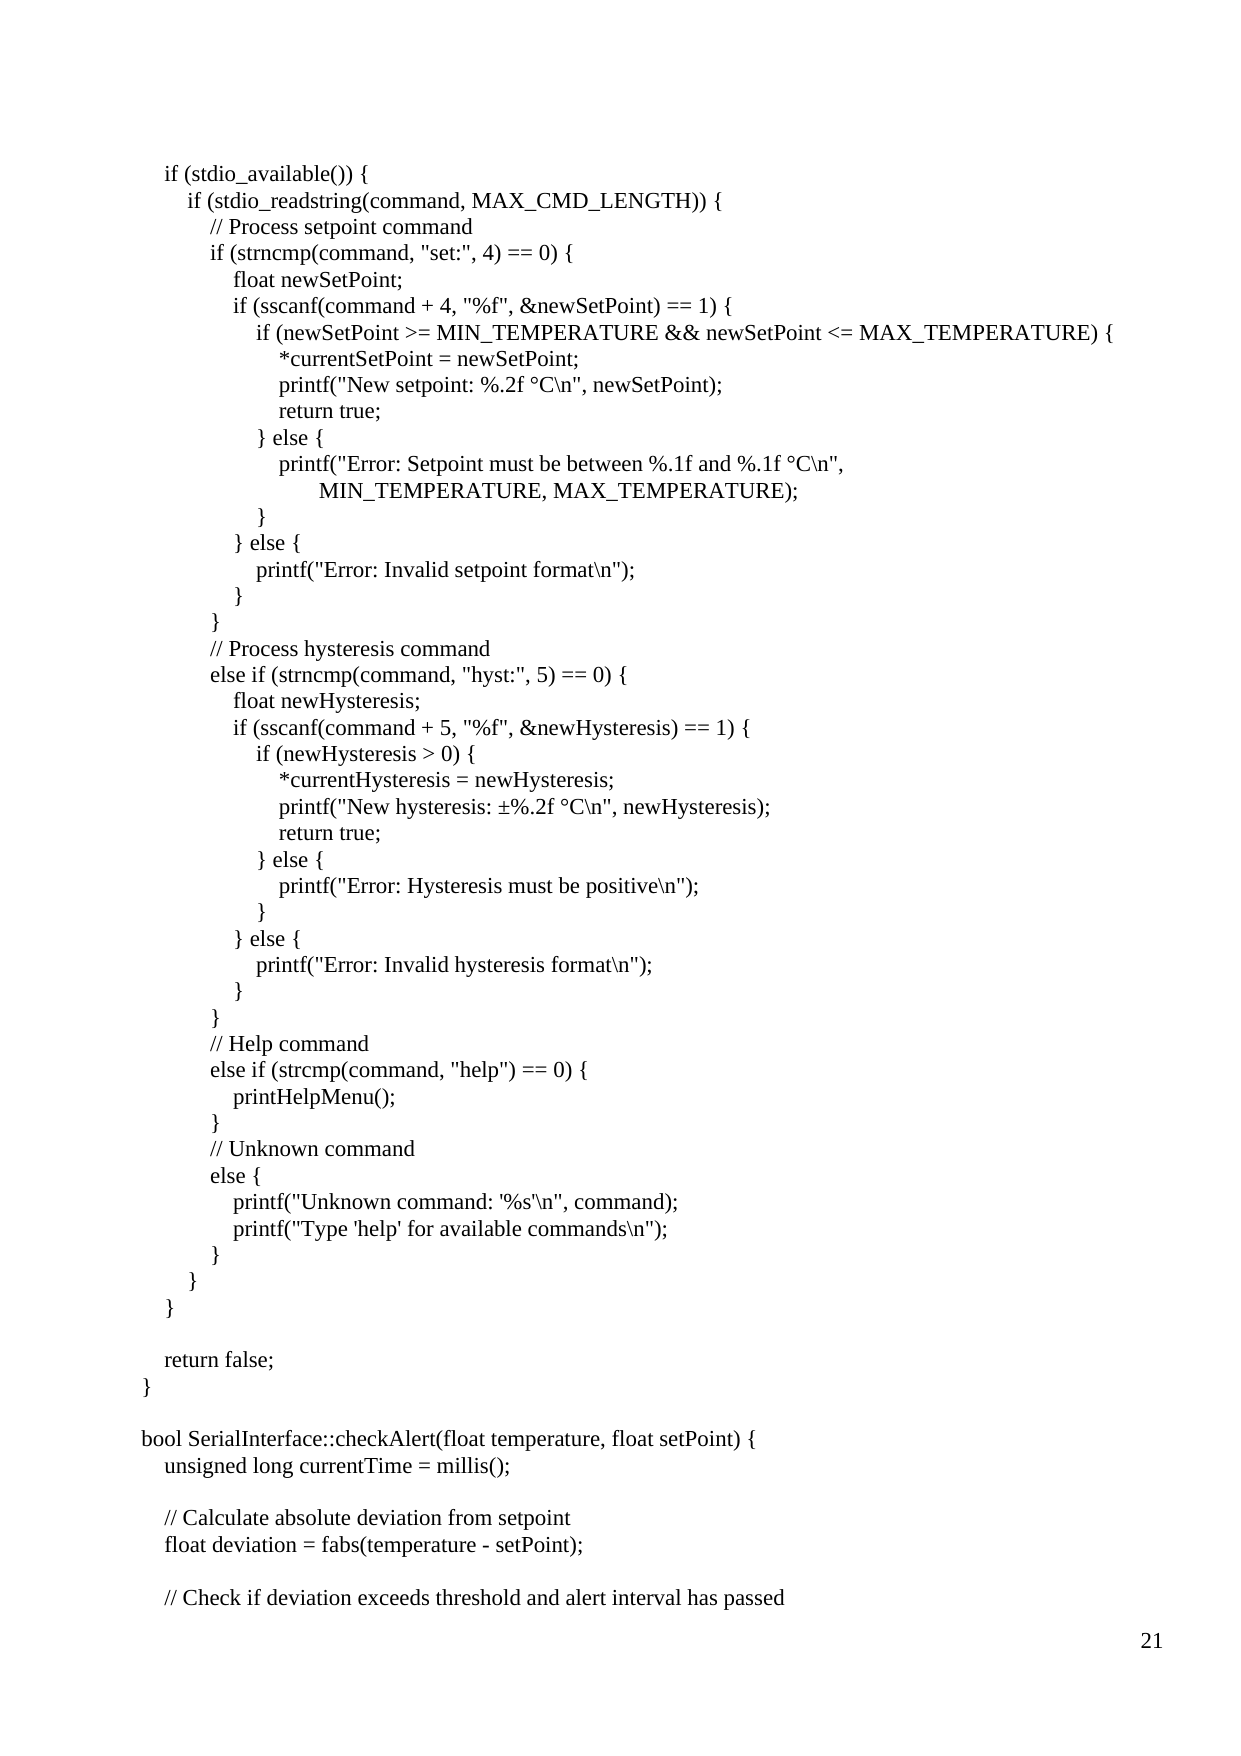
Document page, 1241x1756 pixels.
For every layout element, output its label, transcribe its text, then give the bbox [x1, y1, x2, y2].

text if (newHysteresis > 0) { [135, 740, 1163, 767]
text printf("Error: Invalid hysteresis format\n"); [135, 951, 1163, 977]
text } [135, 977, 1163, 1004]
text printf("Error: Setpoint must be between %.1f and %.1f °C\n", [135, 450, 1163, 477]
text } else { [135, 846, 1163, 872]
text } [135, 1241, 1163, 1267]
text MIN_TEMPERATURE, MAX_TEMPERATURE); [135, 477, 1163, 503]
text // Unknown command [135, 1136, 1163, 1162]
text *currentSetPoint = newSetPoint; [135, 345, 1163, 371]
text } else { [135, 925, 1163, 951]
text else if (strncmp(command, "hyst:", 5) == 0) { [135, 661, 1163, 687]
text } [135, 1004, 1163, 1030]
text float deviation = fabs(temperature - setPoint); [135, 1531, 1163, 1557]
text return true; [135, 819, 1163, 846]
text } [135, 1267, 1163, 1294]
text *currentHysteresis = newHysteresis; [135, 767, 1163, 793]
text // Calculate absolute deviation from setpoint [135, 1504, 1163, 1531]
text } [135, 503, 1163, 529]
text printf("New hysteresis: ±%.2f °C\n", newHysteresis); [135, 793, 1163, 819]
text else if (strcmp(command, "help") == 0) { [135, 1056, 1163, 1083]
text } [135, 1373, 1163, 1399]
text bool SerialInterface::checkAlert(float temperature, float setPoint) { [135, 1425, 1163, 1452]
text } [135, 1109, 1163, 1136]
text // Check if deviation exceeds threshold and alert interval has passed [135, 1583, 1163, 1610]
text printf("Unknown command: '%s'\n", command); [135, 1188, 1163, 1214]
text float newHysteresis; [135, 687, 1163, 714]
text } [135, 1294, 1163, 1320]
text return true; [135, 398, 1163, 424]
text if (stdio_readstring(command, MAX_CMD_LENGTH)) { [135, 187, 1163, 213]
text printf("Type 'help' for available commands\n"); [135, 1214, 1163, 1241]
text if (sscanf(command + 4, "%f", &newSetPoint) == 1) { [135, 292, 1163, 318]
text return false; [135, 1346, 1163, 1373]
text } else { [135, 529, 1163, 556]
text printf("New setpoint: %.2f °C\n", newSetPoint); [135, 371, 1163, 398]
text // Help command [135, 1030, 1163, 1056]
text // Process hysteresis command [135, 635, 1163, 661]
text } [135, 898, 1163, 925]
text float newSetPoint; [135, 266, 1163, 292]
text } [135, 608, 1163, 635]
text if (newSetPoint >= MIN_TEMPERATURE && newSetPoint <= MAX_TEMPERATURE) { [135, 318, 1163, 345]
text if (stdio_available()) { [135, 160, 1163, 187]
text if (strncmp(command, "set:", 4) == 0) { [135, 239, 1163, 266]
text } else { [135, 424, 1163, 450]
text else { [135, 1162, 1163, 1188]
text if (sscanf(command + 5, "%f", &newHysteresis) == 1) { [135, 714, 1163, 740]
text } [135, 582, 1163, 608]
text printHelpMenu(); [135, 1083, 1163, 1109]
text printf("Error: Hysteresis must be positive\n"); [135, 872, 1163, 898]
text // Process setpoint command [135, 213, 1163, 239]
text unsigned long currentTime = millis(); [135, 1452, 1163, 1478]
text printf("Error: Invalid setpoint format\n"); [135, 556, 1163, 582]
